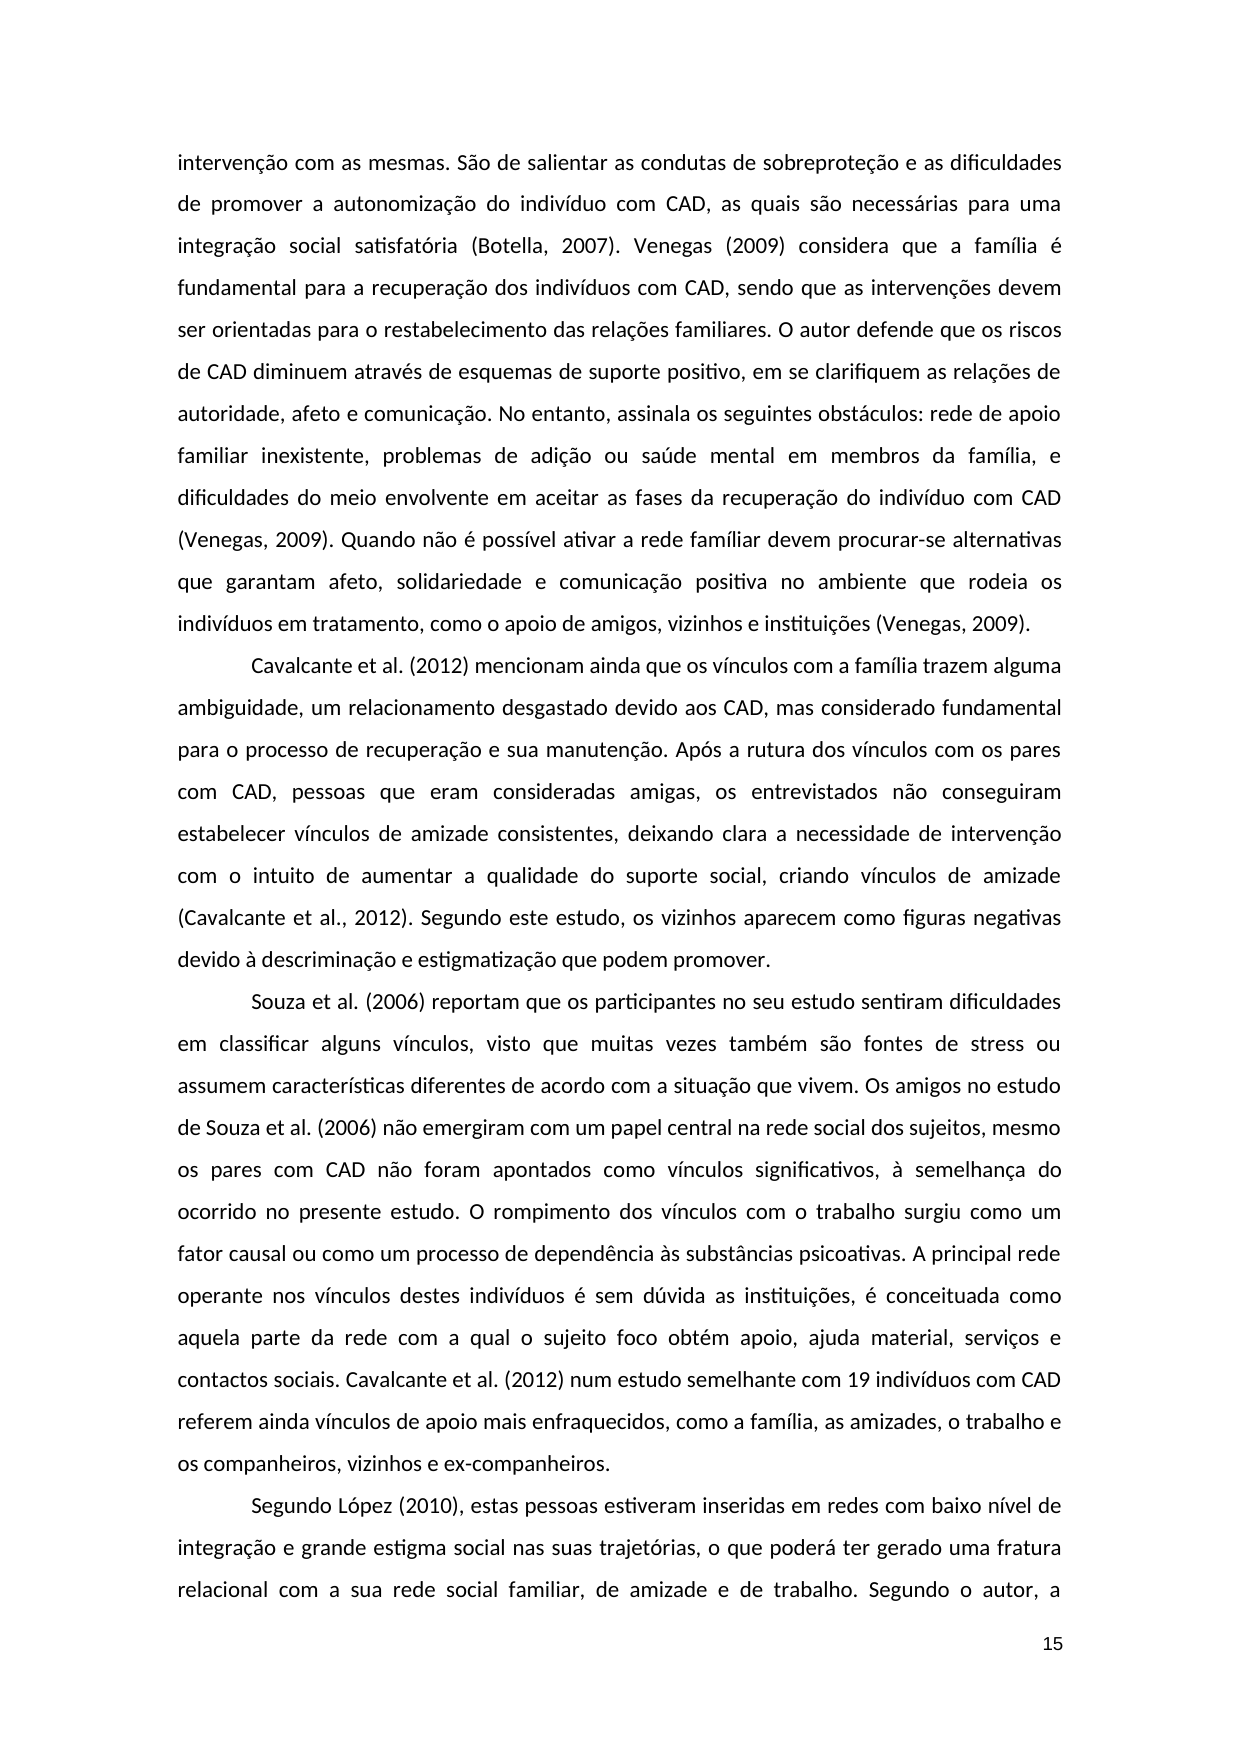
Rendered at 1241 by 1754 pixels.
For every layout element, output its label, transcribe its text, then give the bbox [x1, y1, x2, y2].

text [177, 148, 1063, 637]
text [177, 1491, 1063, 1603]
text Souza et al. (2006) reportam que os participantes no seu estudo sentiram dificuldades em classificar alguns vínculos, visto que muitas vezes também são fontes de stress ou assumem características diferentes de acordo com a situação que vivem. Os amigos no estudo de Souza et al. (2006) não emergiram com um papel central na rede social dos sujeitos, mesmo os pares com CAD não foram apontados como vínculos significativos, à semelhança do ocorrido no presente estudo. O rompimento dos vínculos com o trabalho surgiu como um fator causal ou como um processo de dependência às substâncias psicoativas. A principal rede operante nos vínculos destes indivíduos é sem dúvida as instituições, é conceituada como aquela parte da rede com a qual o sujeito foco obtém apoio, ajuda material, serviços e contactos sociais. Cavalcante et al. (2012) num estudo semelhante com 19 indivíduos com CAD referem ainda vínculos de apoio mais enfraquecidos, como a família, as amizades, o trabalho e os companheiros, vizinhos e ex-companheiros. [177, 987, 1063, 1477]
text Cavalcante et al. (2012) mencionam ainda que os vínculos com a família trazem alguma ambiguidade, um relacionamento desgastado devido aos CAD, mas considerado fundamental para o processo de recuperação e sua manutenção. Após a rutura dos vínculos com os pares com CAD, pessoas que eram consideradas amigas, os entrevistados não conseguiram estabelecer vínculos de amizade consistentes, deixando clara a necessidade de intervenção com o intuito de aumentar a qualidade do suporte social, criando vínculos de amizade (Cavalcante et al., 2012). Segundo este estudo, os vizinhos aparecem como figuras negativas devido à descriminação e estigmatização que podem promover. [177, 651, 1063, 973]
